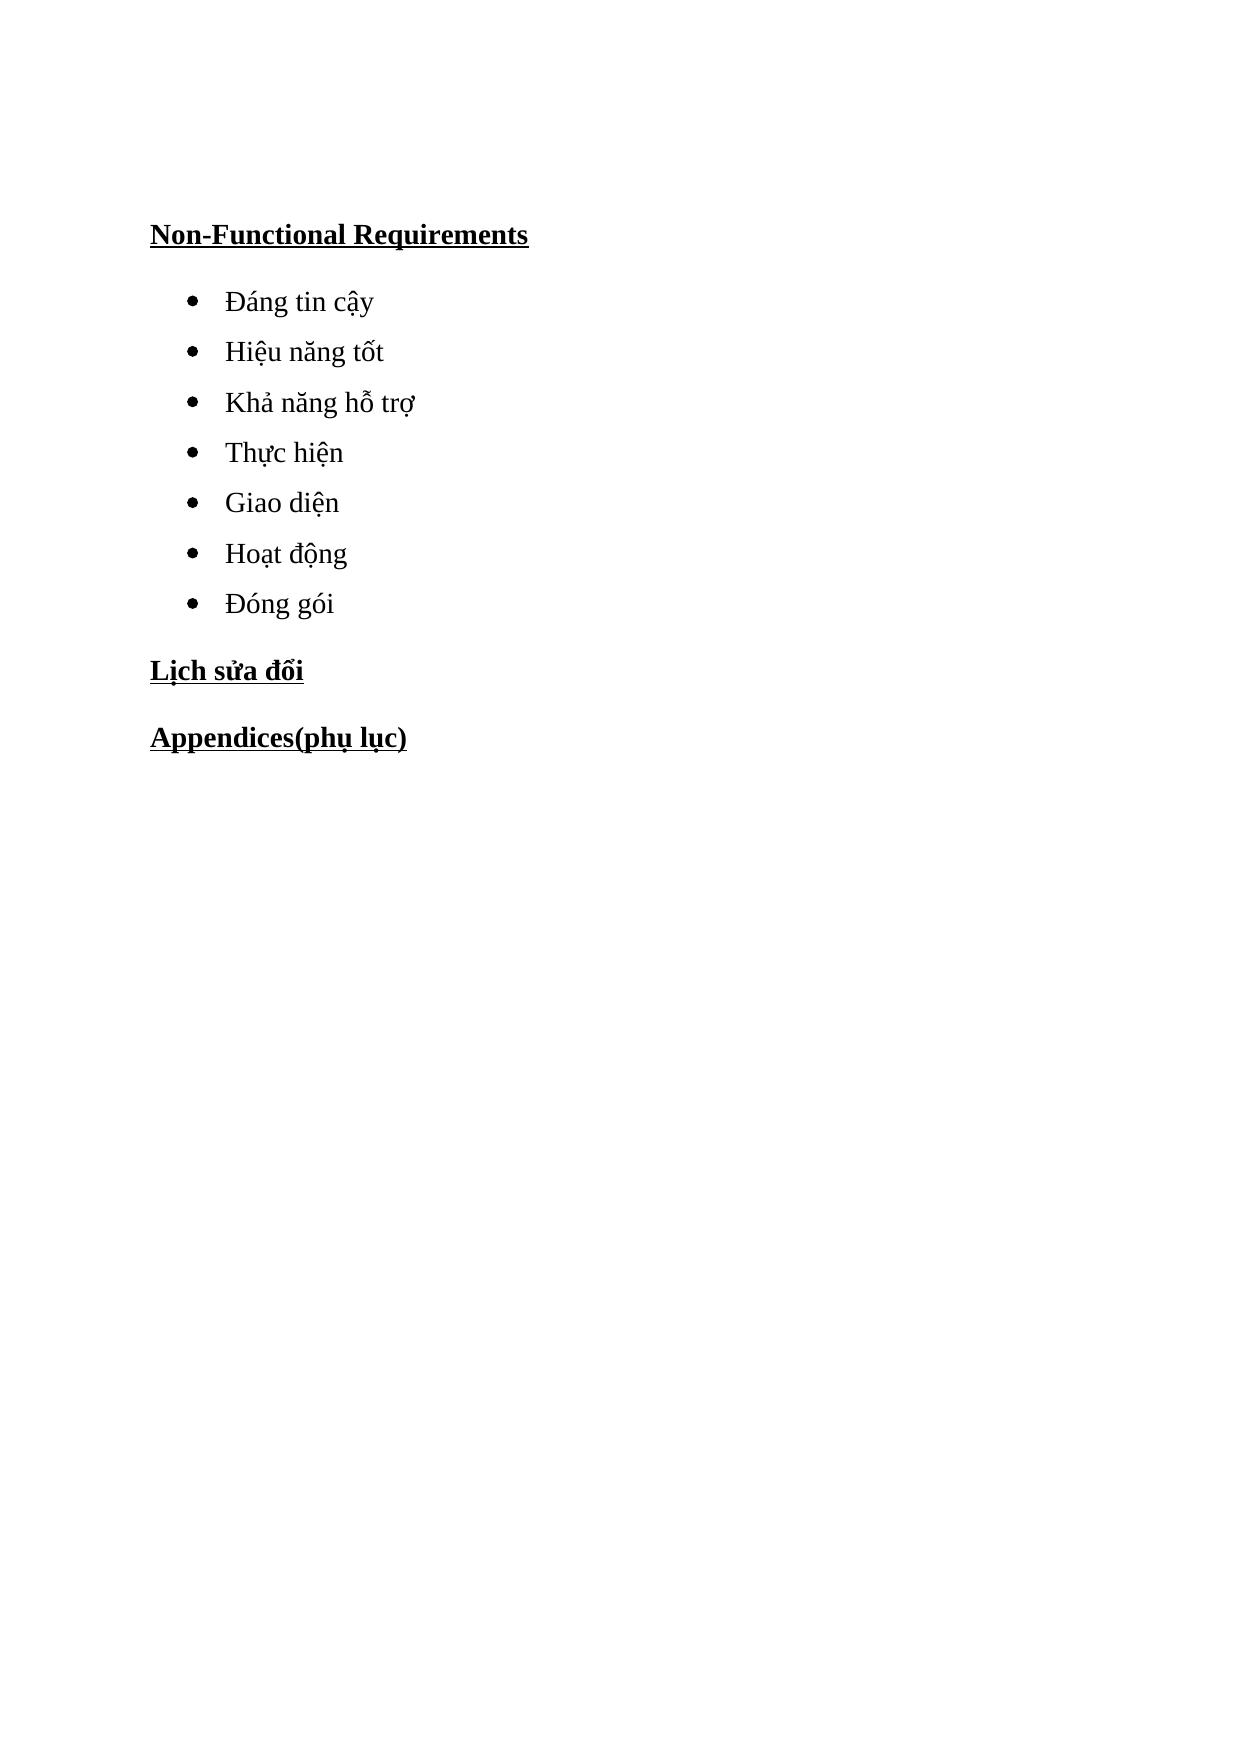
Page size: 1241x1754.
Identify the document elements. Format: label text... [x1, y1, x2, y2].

list Hoạt động [187, 536, 1090, 570]
text Non-Functional Requirements [150, 217, 1090, 251]
list Hiệu năng tốt [187, 334, 1090, 368]
text Appendices(phụ lục) [150, 721, 1090, 754]
list Giao diện [187, 486, 1090, 519]
text Lịch sửa đổi [150, 653, 1090, 687]
list Đóng gói [187, 586, 1090, 620]
list Đáng tin cậy [187, 284, 1090, 318]
list Khả năng hỗ trợ [187, 385, 1090, 418]
list Thực hiện [187, 435, 1090, 469]
